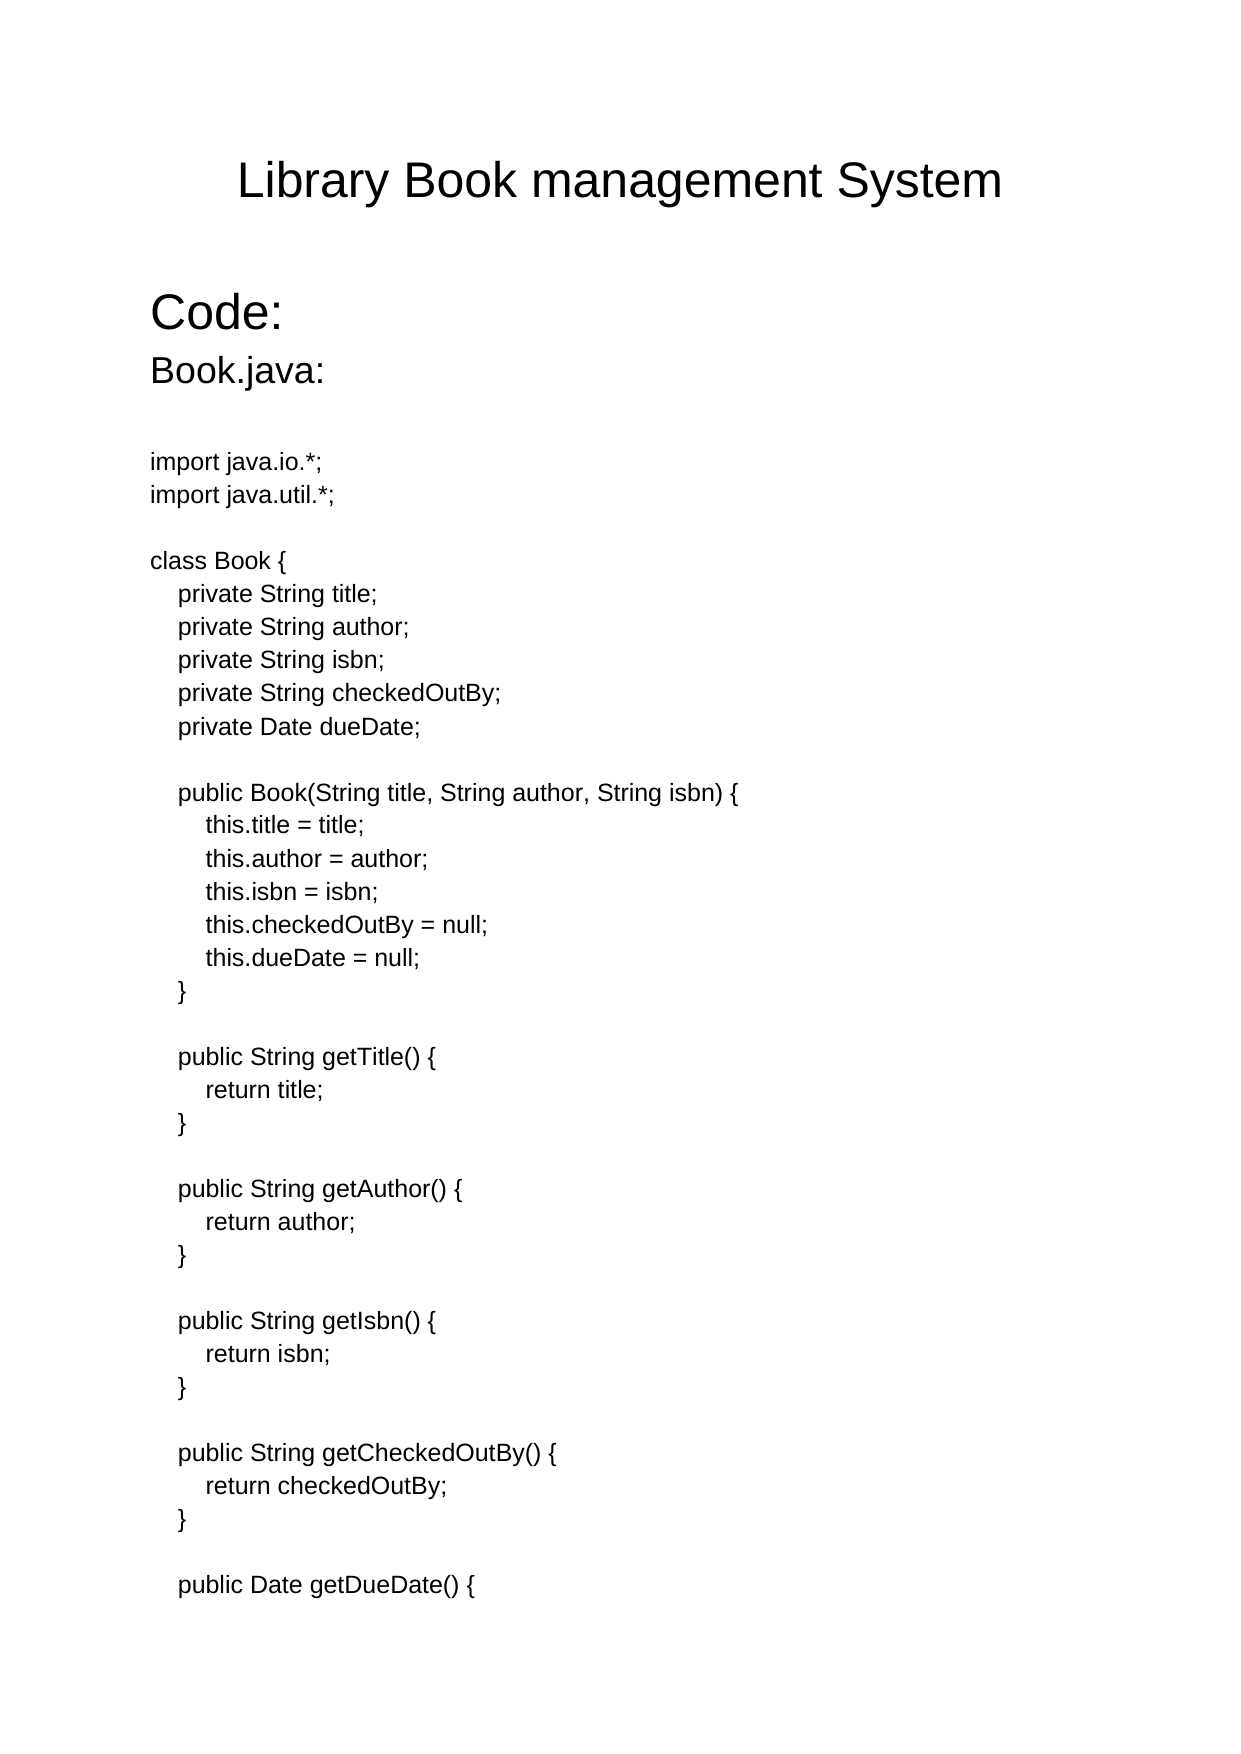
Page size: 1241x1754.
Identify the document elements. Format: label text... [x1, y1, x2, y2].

text return isbn; [150, 1339, 1090, 1368]
text public String getTitle() { [150, 1042, 1090, 1070]
text import java.util.*; [150, 480, 1090, 509]
text public String getIsbn() { [150, 1306, 1090, 1334]
text } [150, 1372, 1090, 1401]
text this.dueDate = null; [150, 943, 1090, 971]
text return checkedOutBy; [150, 1471, 1090, 1500]
text } [150, 1504, 1090, 1533]
text public String getAuthor() { [150, 1174, 1090, 1202]
text return author; [150, 1207, 1090, 1236]
text import java.io.*; [150, 447, 1090, 476]
text private String title; [150, 579, 1090, 608]
text } [150, 1240, 1090, 1268]
text public Book(String title, String author, String isbn) { [150, 777, 1090, 806]
text class Book { [150, 546, 1090, 575]
text private Date dueDate; [150, 711, 1090, 740]
text Library Book management System [150, 150, 1090, 207]
text this.author = author; [150, 843, 1090, 872]
text private String checkedOutBy; [150, 678, 1090, 707]
text public Date getDueDate() { [150, 1570, 1090, 1599]
text } [150, 1108, 1090, 1136]
text Book.java: [150, 348, 1090, 391]
text } [150, 976, 1090, 1004]
text private String isbn; [150, 645, 1090, 674]
text this.title = title; [150, 811, 1090, 839]
text public String getCheckedOutBy() { [150, 1438, 1090, 1467]
text this.isbn = isbn; [150, 877, 1090, 905]
text return title; [150, 1075, 1090, 1103]
text private String author; [150, 612, 1090, 641]
text Code: [150, 282, 1090, 339]
text this.checkedOutBy = null; [150, 909, 1090, 938]
